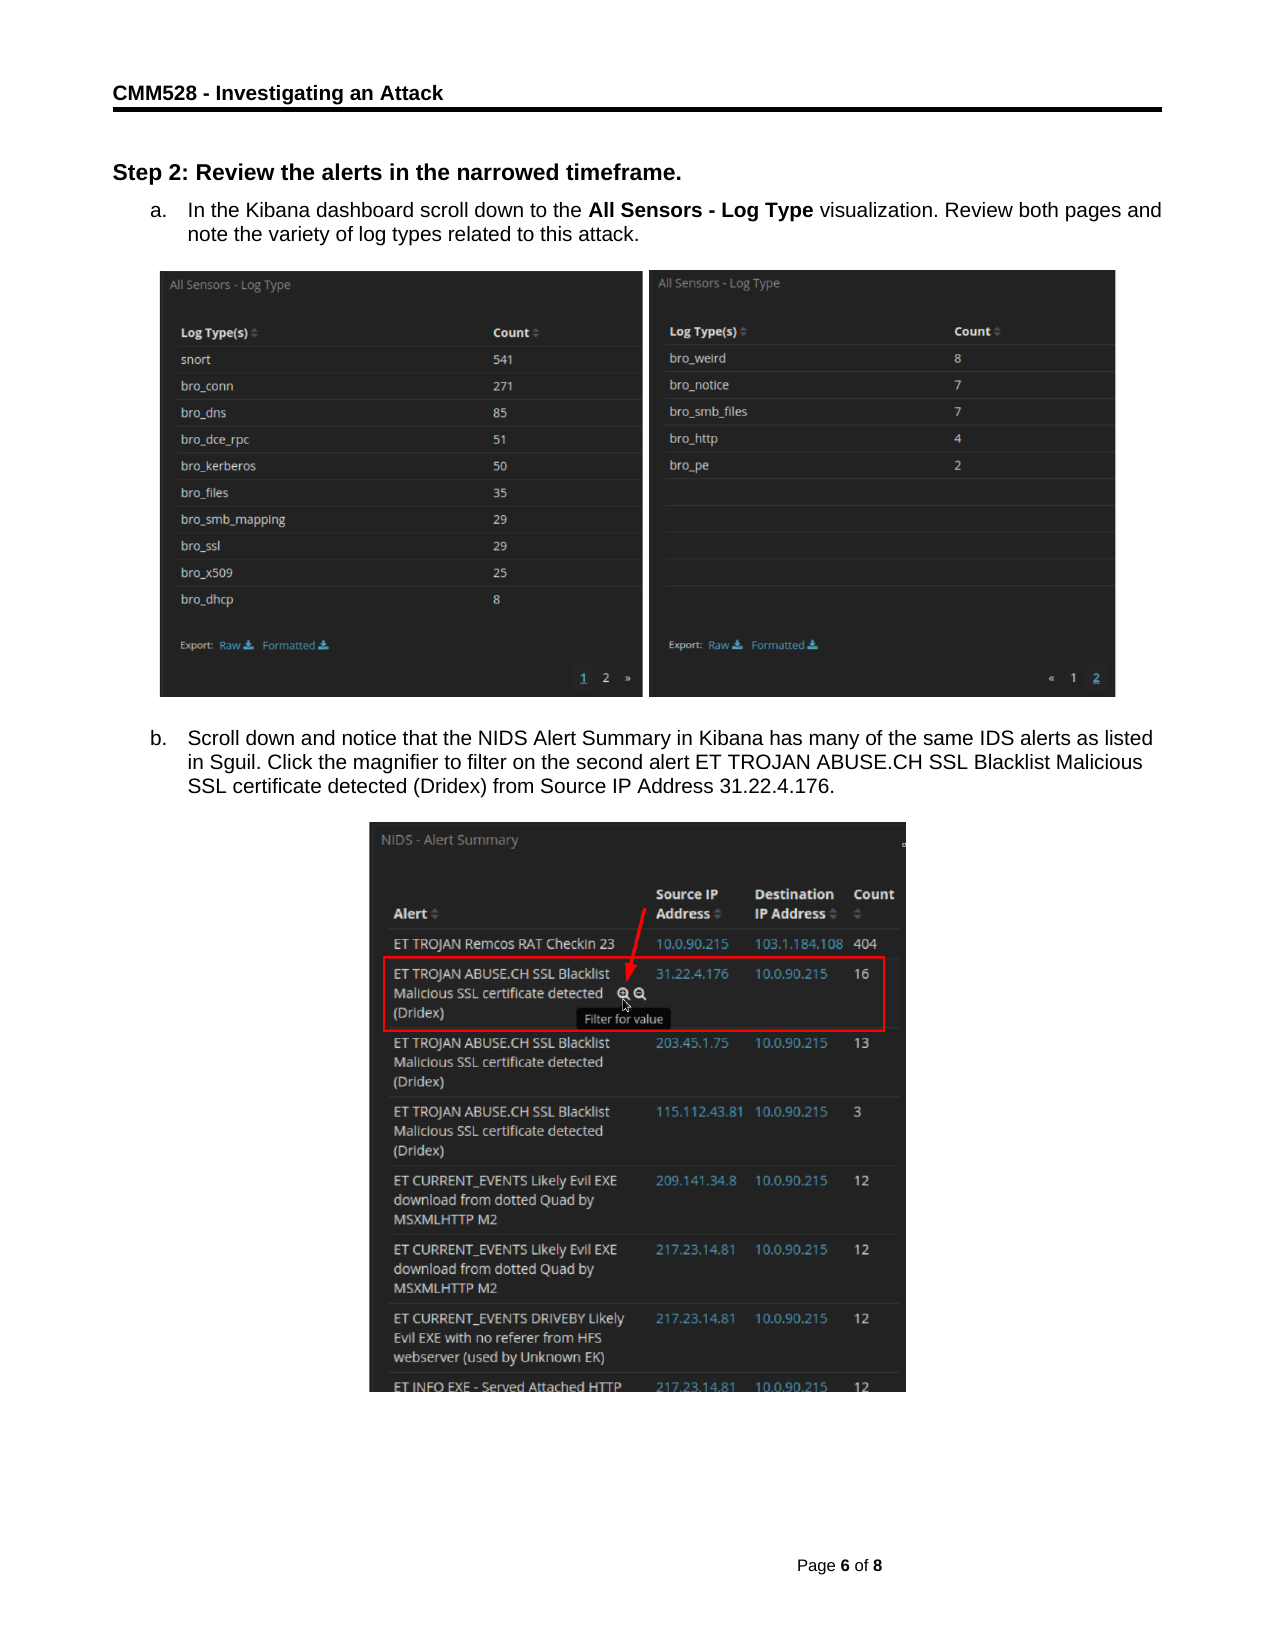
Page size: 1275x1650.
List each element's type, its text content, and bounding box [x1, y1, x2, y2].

text Scroll down and notice that the NIDS Alert Summary in Kibana has many of the same IDS alerts as listed in Sguil. Click the magnifier to filter on the second alert ET TROJAN ABUSE.CH SSL Blacklist Malicious SSL certificate detected (Dridex) from Source IP Address 31.22.4.176. [150, 726, 1162, 797]
text In the Kibana dashboard scroll down to the All Sensors - Log Type visualization. Review both pages and note the variety of log types related to this attack. [150, 198, 1162, 246]
picture [649, 270, 1116, 697]
picture [369, 822, 906, 1392]
subtitle Review the alerts in the narrowed timeframe. [112, 159, 1162, 185]
picture [159, 271, 643, 697]
